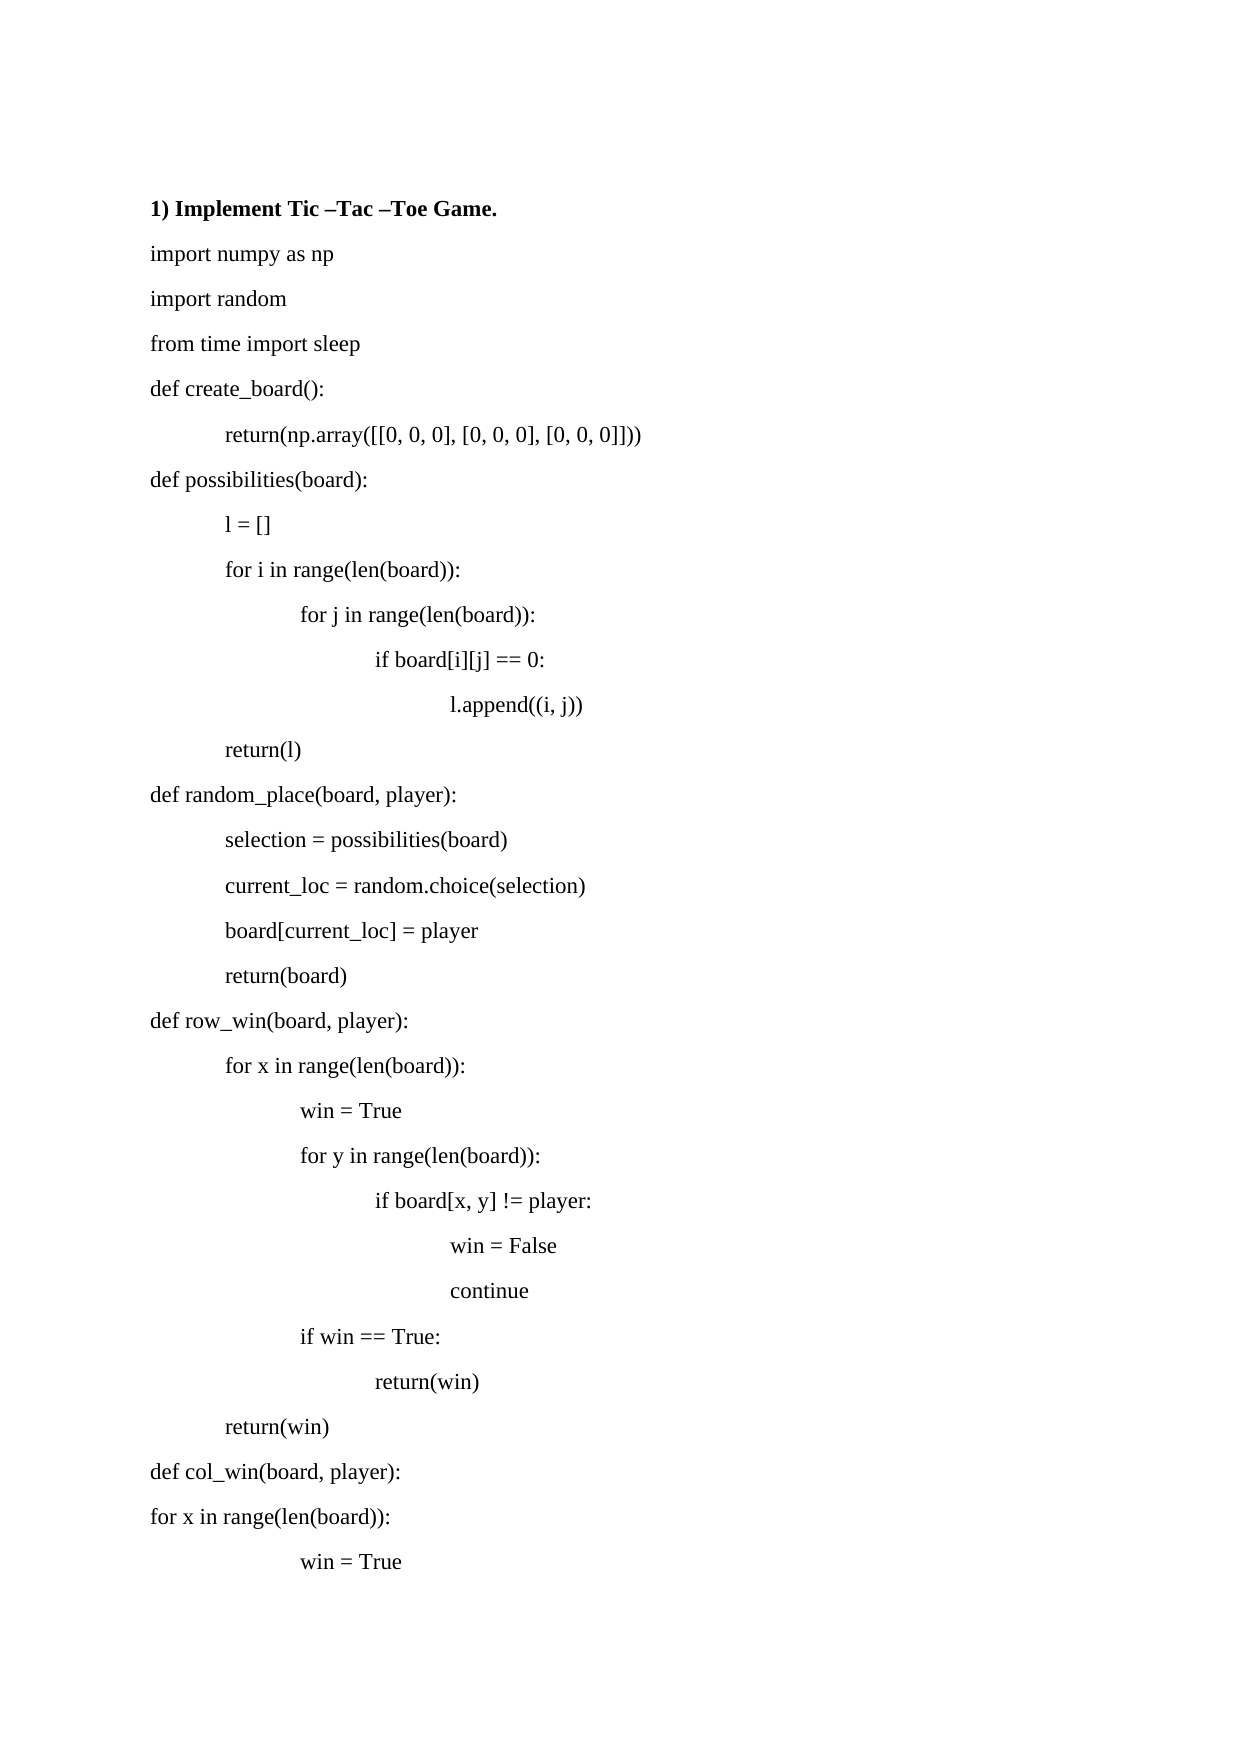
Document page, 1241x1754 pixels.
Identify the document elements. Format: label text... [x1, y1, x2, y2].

text def row_win(board, player): [150, 1007, 1090, 1033]
text for x in range(len(board)): [150, 1503, 1090, 1529]
text for j in range(len(board)): [150, 601, 1090, 627]
text win = False [150, 1232, 1090, 1259]
text return(win) [150, 1413, 1090, 1439]
text if board[i][j] == 0: [150, 646, 1090, 672]
text continue [150, 1278, 1090, 1304]
text def col_win(board, player): [150, 1458, 1090, 1484]
text from time import sleep [150, 330, 1090, 357]
text selection = possibilities(board) [150, 827, 1090, 853]
text board[current_loc] = player [150, 917, 1090, 943]
text for y in range(len(board)): [150, 1142, 1090, 1169]
text win = True [150, 1097, 1090, 1123]
text 1) Implement Tic –Tac –Toe Game. [150, 195, 1090, 221]
text return(l) [150, 736, 1090, 763]
text return(np.array([[0, 0, 0], [0, 0, 0], [0, 0, 0]])) [150, 421, 1090, 447]
text def create_board(): [150, 376, 1090, 402]
text win = True [150, 1548, 1090, 1574]
text import numpy as np [150, 240, 1090, 267]
text for x in range(len(board)): [150, 1052, 1090, 1078]
text def possibilities(board): [150, 466, 1090, 492]
text l = [] [150, 511, 1090, 537]
text if board[x, y] != player: [150, 1187, 1090, 1214]
text if win == True: [150, 1323, 1090, 1349]
text current_loc = random.choice(selection) [150, 872, 1090, 898]
text import random [150, 285, 1090, 312]
text def random_place(board, player): [150, 781, 1090, 808]
text return(win) [150, 1368, 1090, 1394]
text return(board) [150, 962, 1090, 988]
text for i in range(len(board)): [150, 556, 1090, 582]
text l.append((i, j)) [150, 691, 1090, 718]
